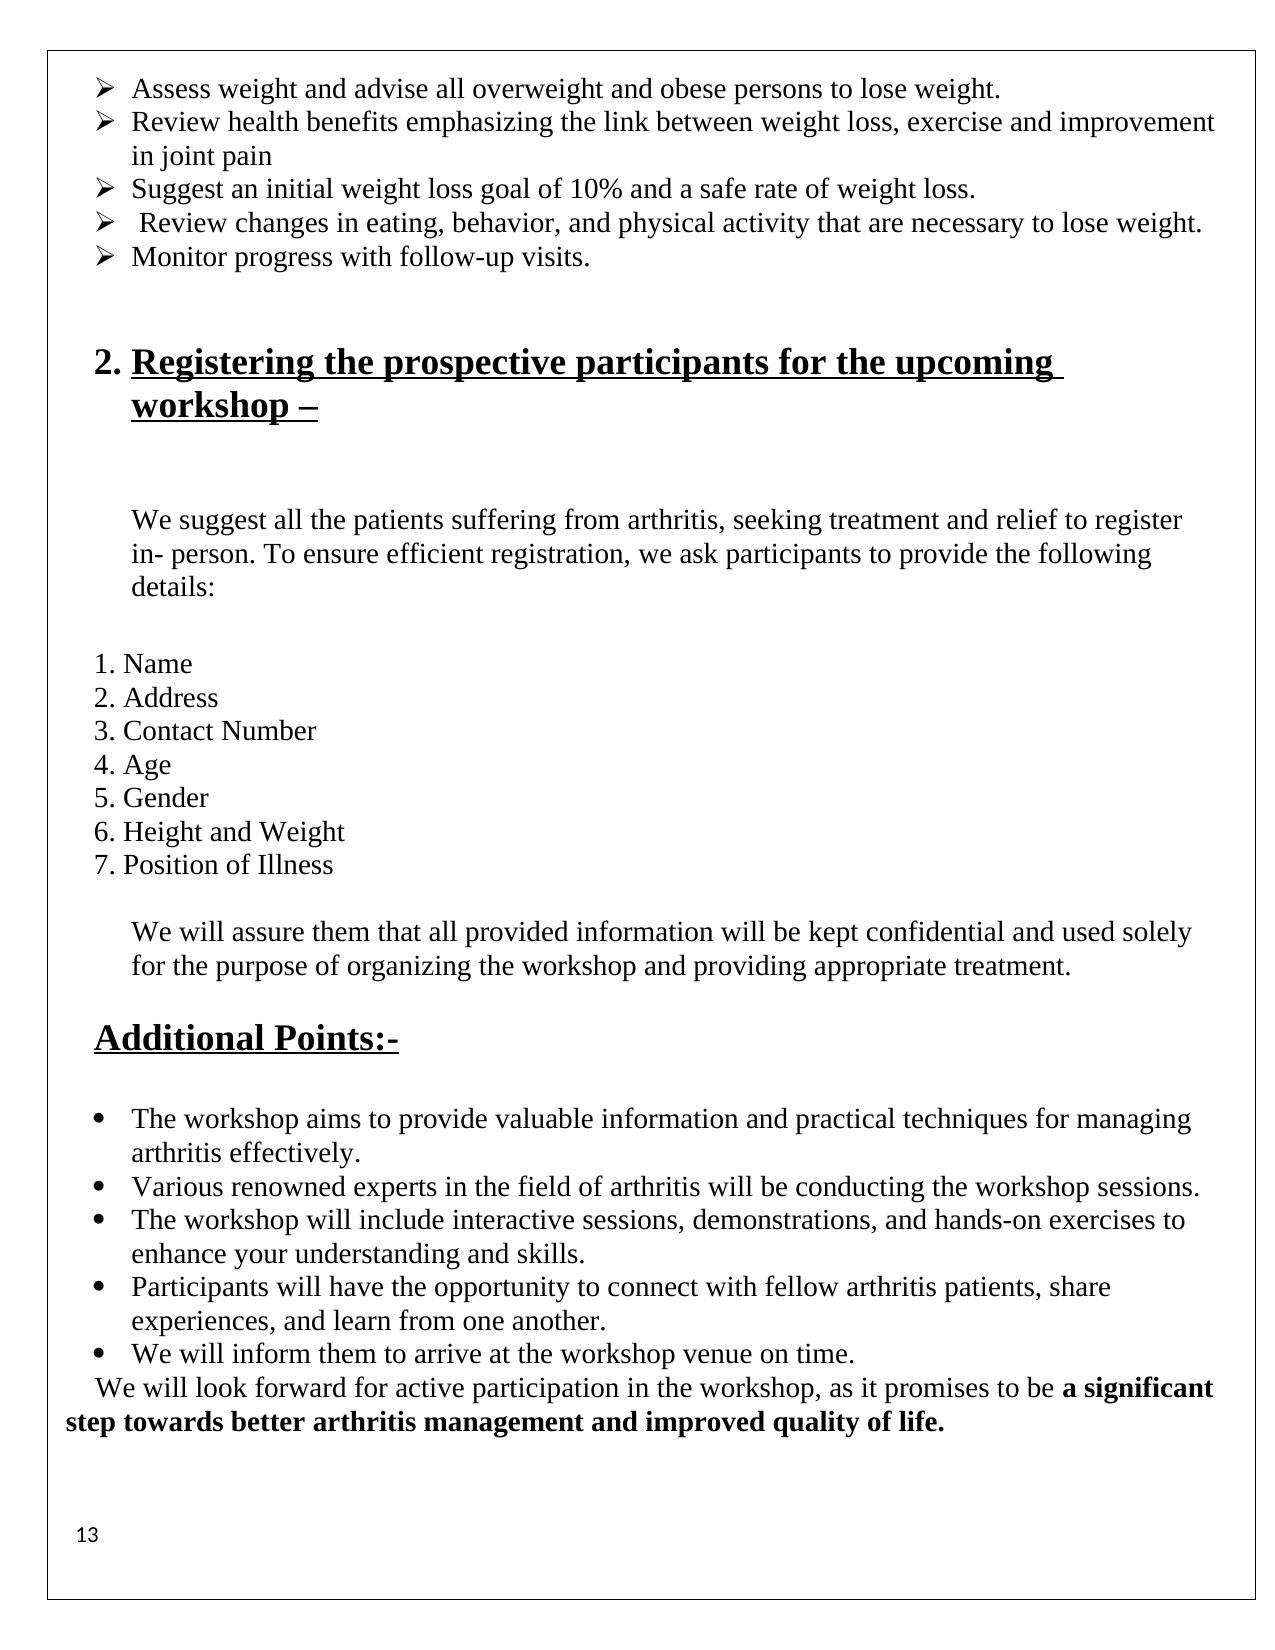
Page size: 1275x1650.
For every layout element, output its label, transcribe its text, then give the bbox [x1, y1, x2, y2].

list 7. Position of Illness [94, 847, 1219, 881]
list 3. Contact Number [94, 713, 1219, 747]
list The workshop aims to provide valuable information and practical techniques for managing arthritis effectively. [94, 1101, 1219, 1169]
list Assess weight and advise all overweight and obese persons to lose weight. [94, 71, 1219, 104]
list 6. Height and Weight [94, 814, 1219, 847]
list Review changes in eating, behavior, and physical activity that are necessary to lose weight. [94, 205, 1219, 239]
list Various renowned experts in the field of arthritis will be conducting the workshop sessions. [94, 1169, 1219, 1202]
list We will inform them to arrive at the workshop venue on time. [94, 1337, 1219, 1370]
list Additional Points:- [94, 1015, 1219, 1058]
list 2. Address [94, 680, 1219, 713]
list We suggest all the patients suffering from arthritis, seeking treatment and relief to register in- person. To ensure efficient registration, we ask participants to provide the following details: [131, 502, 1219, 603]
list 4. Age [94, 747, 1219, 780]
list Suggest an initial weight loss goal of 10% and a safe rate of weight loss. [94, 172, 1219, 205]
list Review health benefits emphasizing the link between weight loss, exercise and improvement in joint pain [94, 104, 1219, 172]
list Monitor progress with follow-up visits. [94, 239, 1219, 272]
list Registering the prospective participants for the upcoming workshop – [94, 339, 1219, 426]
list 5. Gender [94, 780, 1219, 814]
list The workshop will include interactive sessions, demonstrations, and hands-on exercises to enhance your understanding and skills. [94, 1202, 1219, 1269]
list 1. Name [94, 646, 1219, 680]
text We will assure them that all provided information will be kept confidential and used solely for the purpose of organizing the workshop and providing appropriate treatment. [131, 914, 1219, 982]
list Participants will have the opportunity to connect with fellow arthritis patients, share experiences, and learn from one another. [94, 1269, 1219, 1337]
text We will look forward for active participation in the workshop, as it promises to be a significant step towards better arthritis management and improved quality of life. [66, 1370, 1219, 1437]
